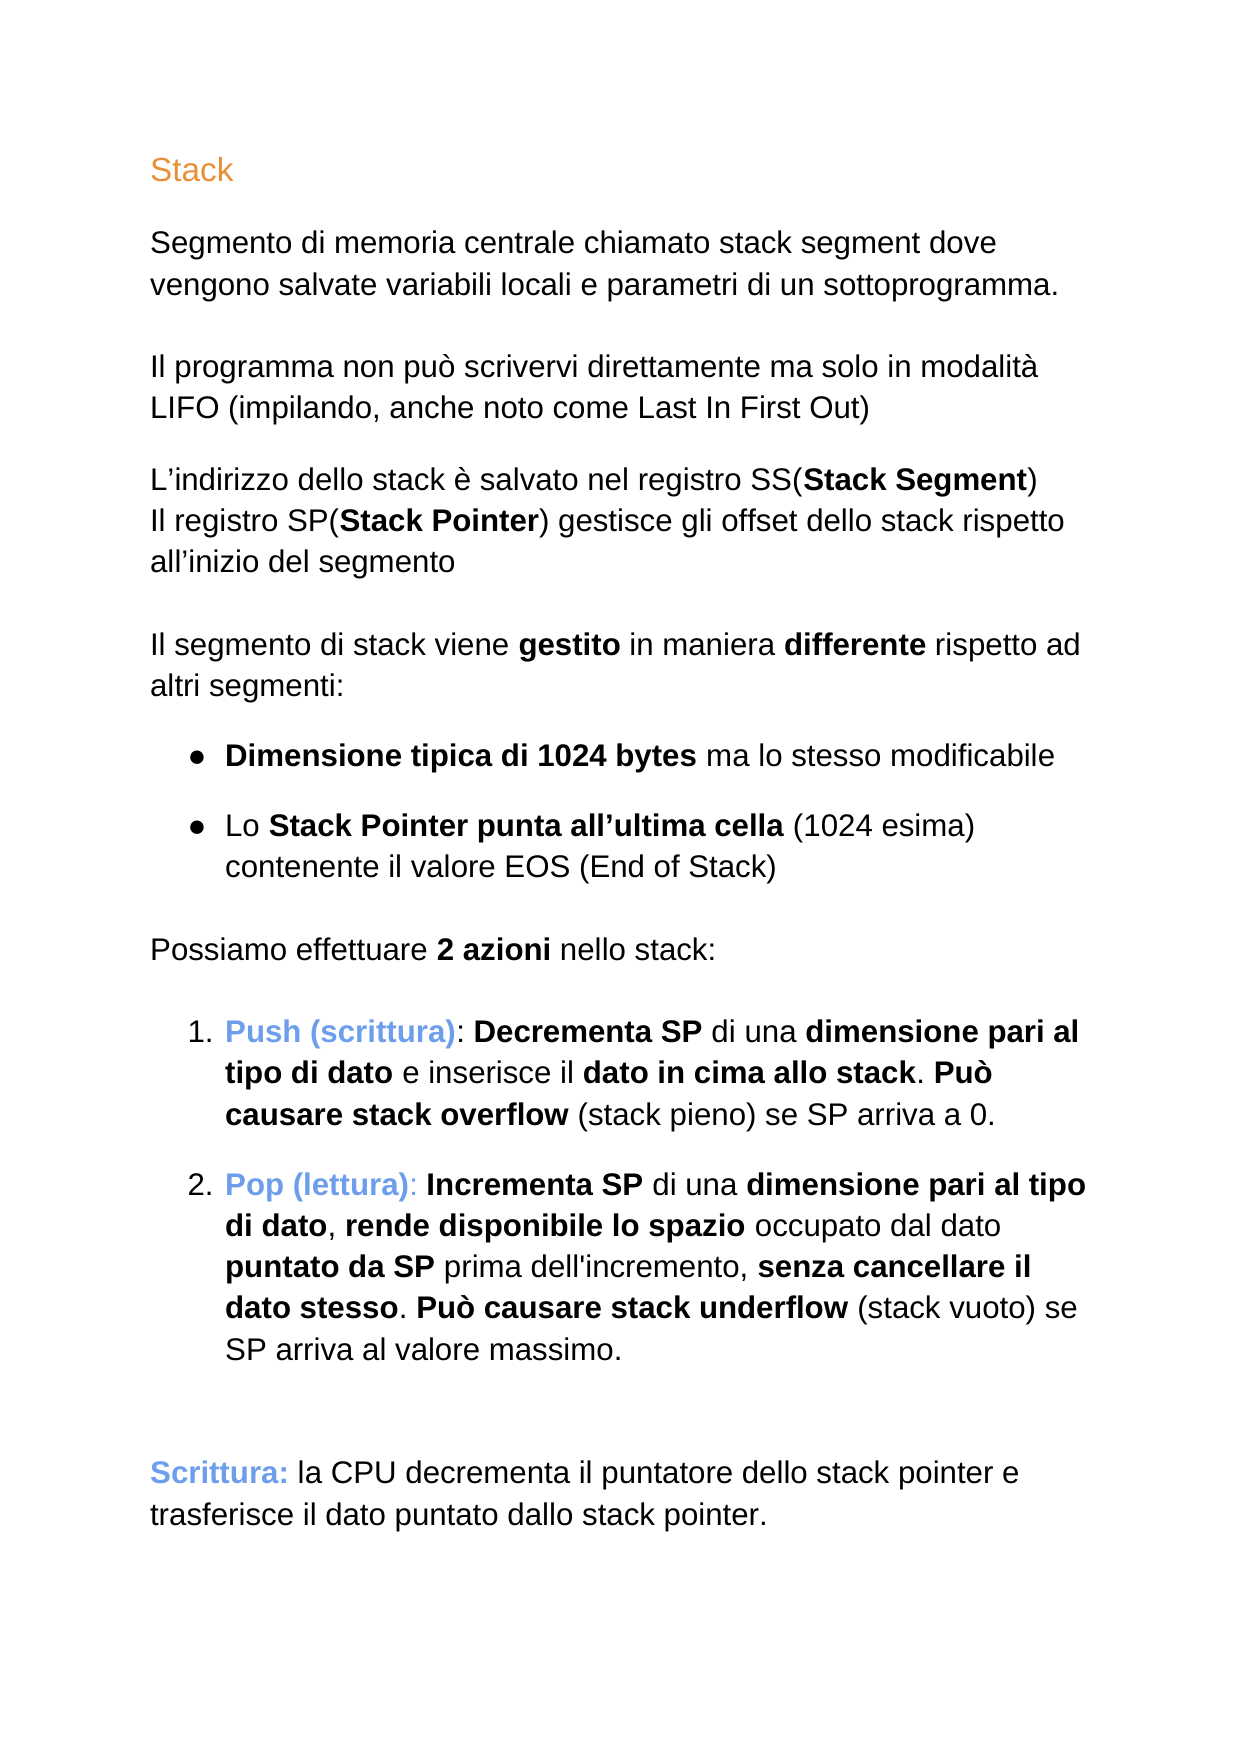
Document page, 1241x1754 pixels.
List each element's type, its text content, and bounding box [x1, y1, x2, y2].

list Lo Stack Pointer punta all’ultima cella (1024 esima) contenente il valore EOS (End of Stack) [187, 807, 1090, 884]
list Dimensione tipica di 1024 bytes ma lo stesso modificabile [187, 737, 1090, 803]
text L’indirizzo dello stack è salvato nel registro SS(Stack Segment) [150, 461, 1090, 497]
text Possiamo effettuare 2 azioni nello stack: [150, 931, 1090, 967]
list Push (scrittura): Decrementa SP di una dimensione pari al tipo di dato e inserisce il dato in cima allo stack. Può causare stack overflow (stack pieno) se SP arriva a 0. [187, 1013, 1090, 1162]
list Pop (lettura): Incrementa SP di una dimensione pari al tipo di dato, rende disponibile lo spazio occupato dal dato puntato da SP prima dell'incremento, senza cancellare il dato stesso. Può causare stack underflow (stack vuoto) se SP arriva al valore massimo. [187, 1166, 1090, 1367]
text Il registro SP(Stack Pointer) gestisce gli offset dello stack rispetto all’inizio del segmento [150, 502, 1090, 579]
text Il segmento di stack viene gestito in maniera differente rispetto ad altri segmenti: [150, 626, 1090, 733]
subtitle Stack [150, 150, 1090, 188]
text Segmento di memoria centrale chiamato stack segment dove vengono salvate variabili locali e parametri di un sottoprogramma. Il programma non può scrivervi direttamente ma solo in modalità LIFO (impilando, anche noto come Last In First Out) [150, 224, 1090, 425]
text Scrittura: la CPU decrementa il puntatore dello stack pointer e trasferisce il dato puntato dallo stack pointer. [150, 1454, 1090, 1532]
